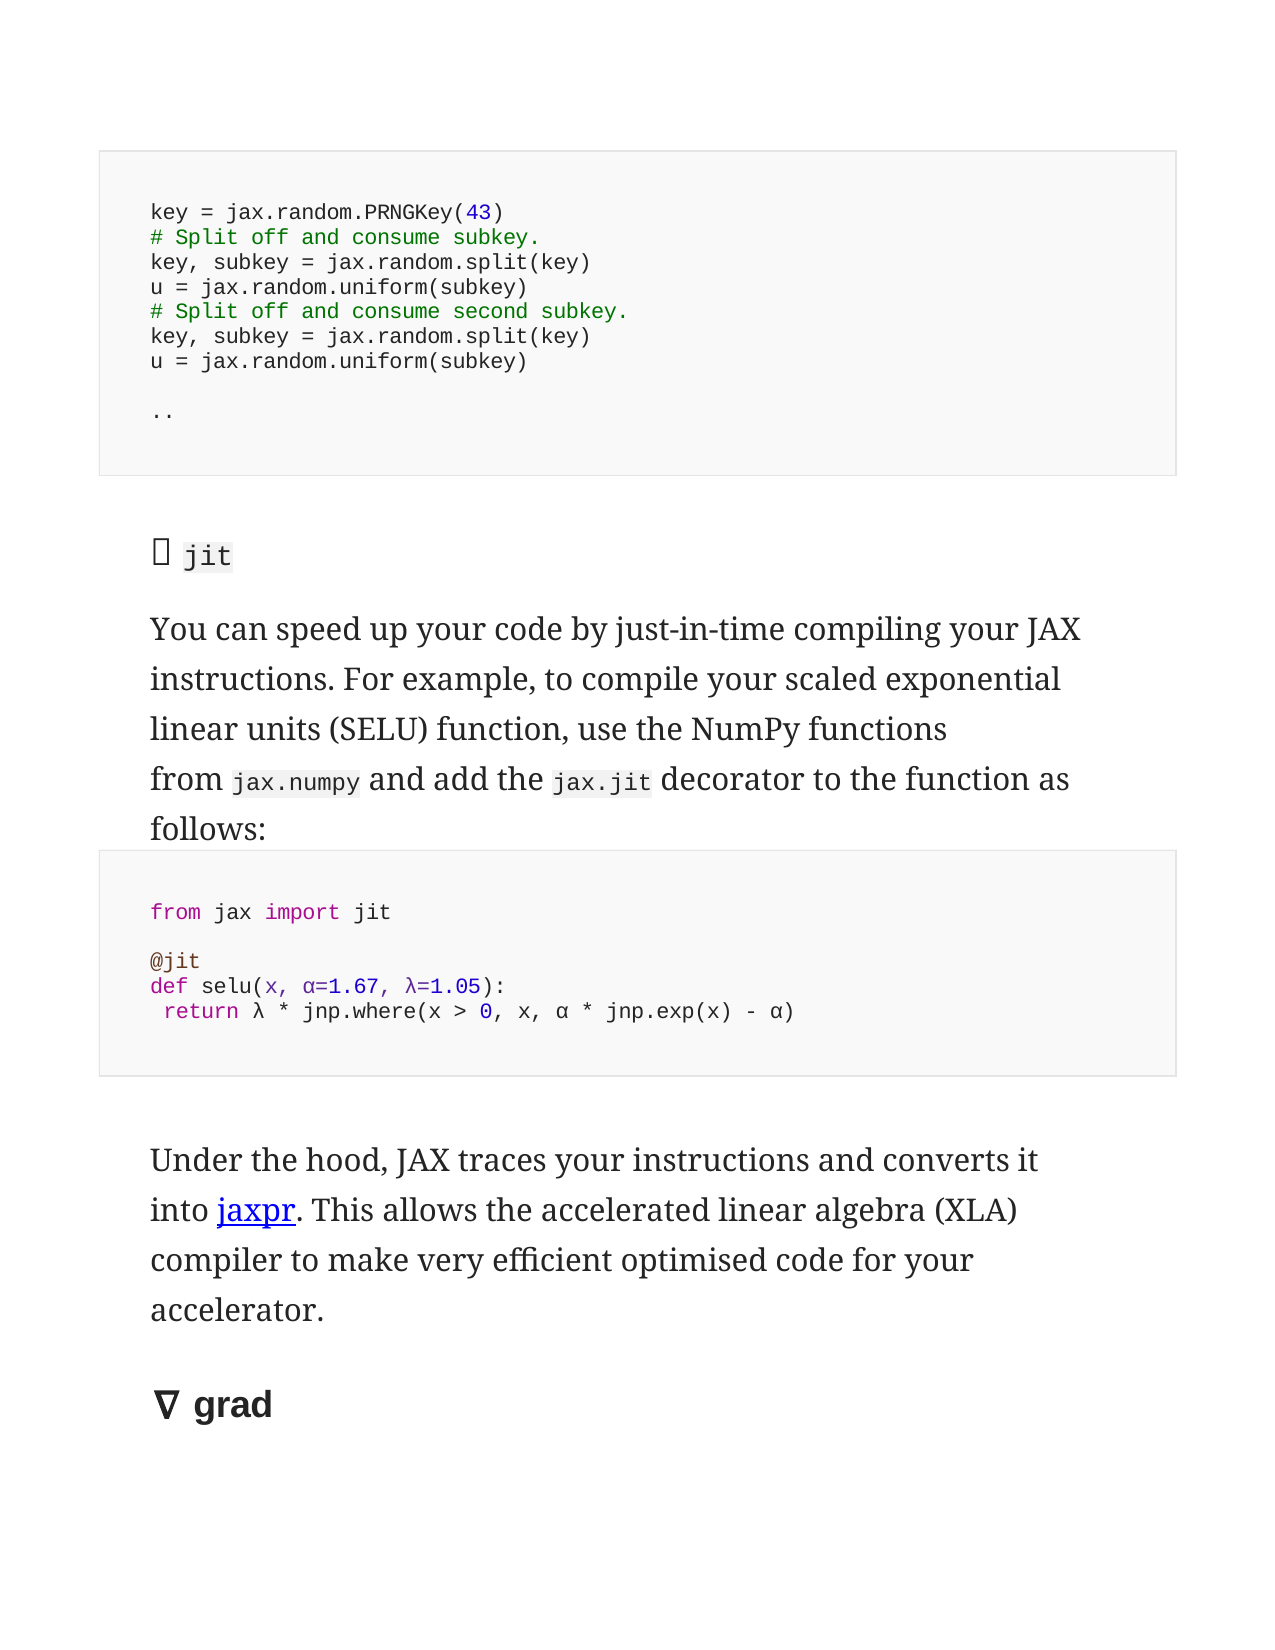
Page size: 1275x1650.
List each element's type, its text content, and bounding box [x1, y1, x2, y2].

text from jax import jit @jit def selu(x, α=1.67, λ=1.05): return λ * jnp.where(x > 0, x, α * jnp.exp(x) - α) [100, 851, 1175, 1075]
text ∇ grad [150, 1379, 1125, 1426]
text 🔥 jit [150, 525, 1125, 576]
text Under the hood, JAX traces your instructions and converts it into jaxpr. This allows the accelerated linear algebra (XLA) compiler to make very efficient optimised code for your accelerator. [150, 1130, 1125, 1330]
text You can speed up your code by just-in-time compiling your JAX instructions. For example, to compile your scaled exponential linear units (SELU) function, use the NumPy functions from jax.numpy and add the jax.jit decorator to the function as follows: [150, 599, 1125, 849]
text key = jax.random.PRNGKey(43) # Split off and consume subkey. key, subkey = jax.random.split(key) u = jax.random.uniform(subkey) # Split off and consume second subkey. key, subkey = jax.random.split(key) u = jax.random.uniform(subkey) .. [100, 152, 1175, 475]
